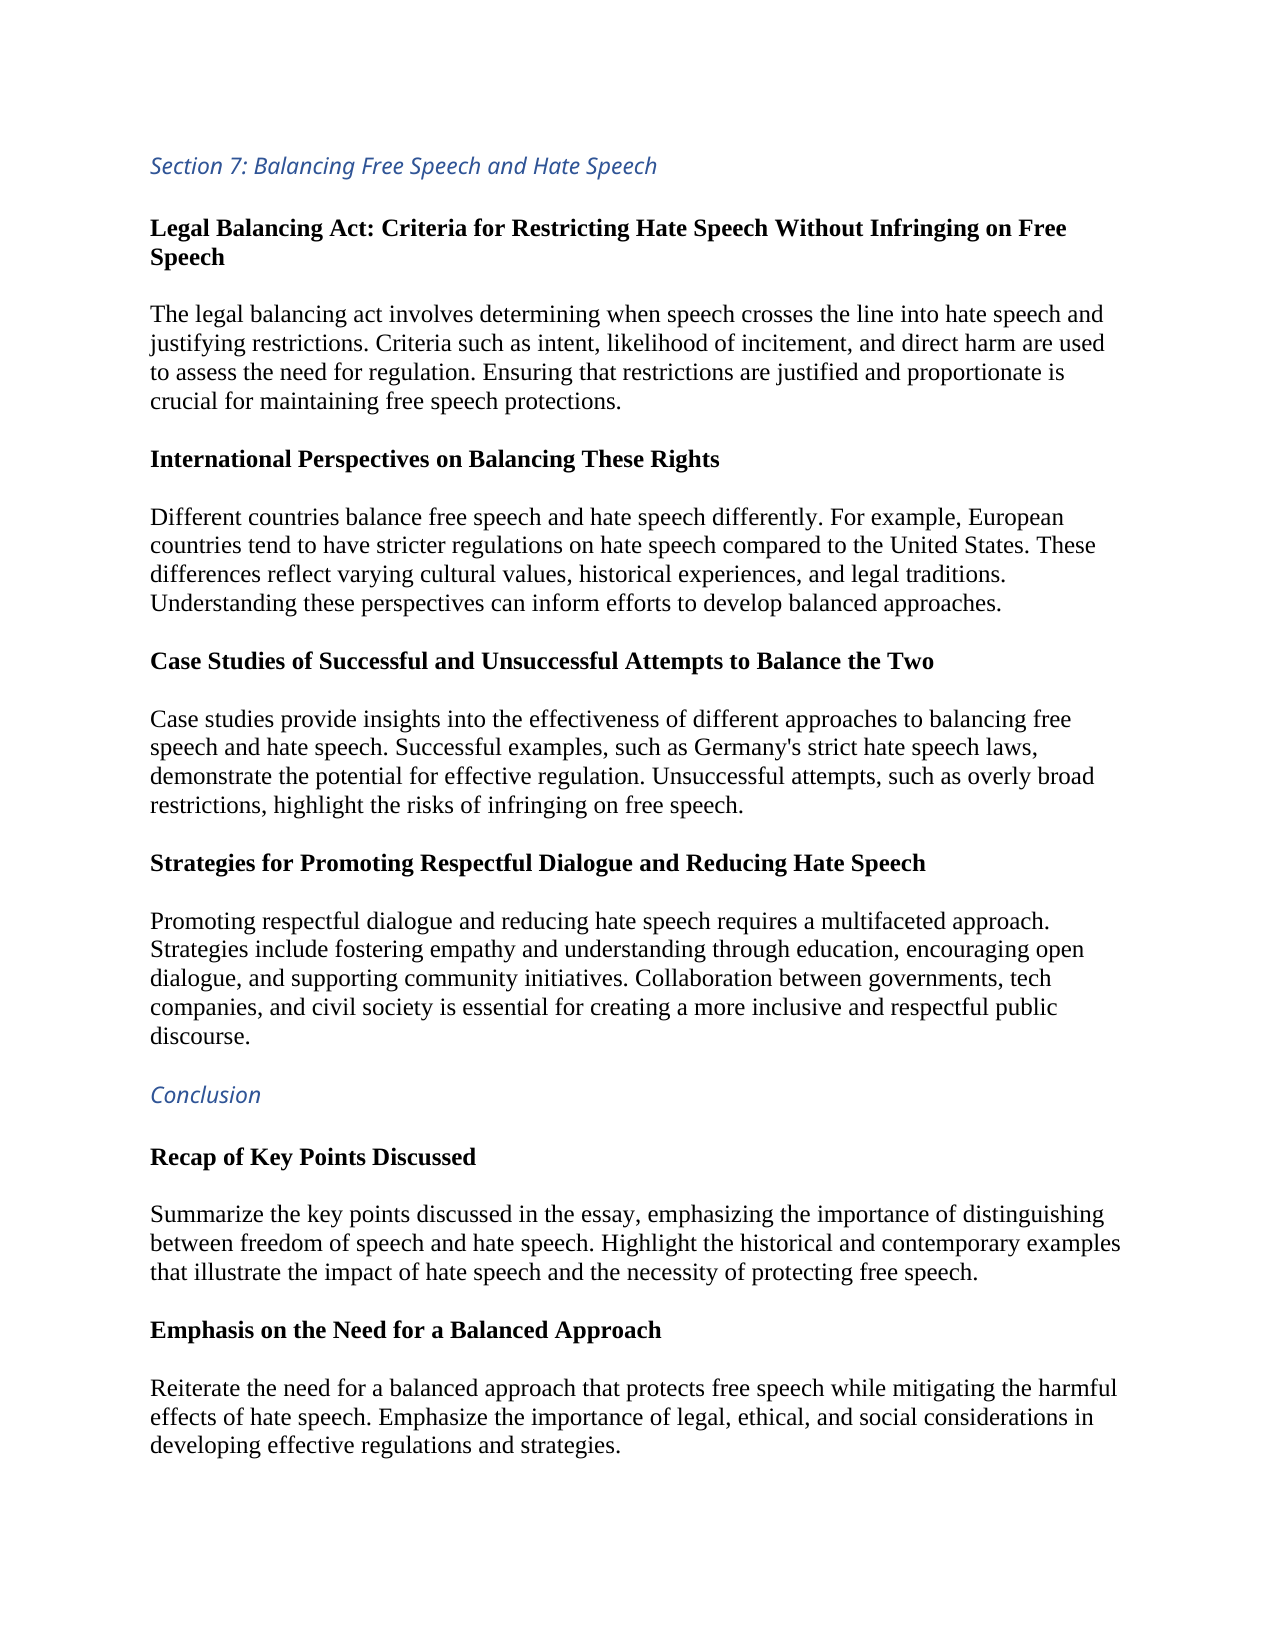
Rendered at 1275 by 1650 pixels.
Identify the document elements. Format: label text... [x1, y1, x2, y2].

text Legal Balancing Act: Criteria for Restricting Hate Speech Without Infringing on Free Speech [150, 213, 1125, 270]
text The legal balancing act involves determining when speech crosses the line into hate speech and justifying restrictions. Criteria such as intent, likelihood of incitement, and direct harm are used to assess the need for regulation. Ensuring that restrictions are justified and proportionate is crucial for maintaining free speech protections. [150, 299, 1125, 414]
text International Perspectives on Balancing These Rights [150, 444, 1125, 472]
text Case studies provide insights into the effectiveness of different approaches to balancing free speech and hate speech. Successful examples, such as Germany's strict hate speech laws, demonstrate the potential for effective regulation. Unsuccessful attempts, such as overly broad restrictions, highlight the risks of infringing on free speech. [150, 704, 1125, 819]
text Reiterate the need for a balanced approach that protects free speech while mitigating the harmful effects of hate speech. Emphasize the importance of legal, ethical, and social considerations in developing effective regulations and strategies. [150, 1373, 1125, 1459]
subtitle Section 7: Balancing Free Speech and Hate Speech [150, 150, 1125, 181]
text Promoting respectful dialogue and reducing hate speech requires a multifaceted approach. Strategies include fostering empathy and understanding through education, encouraging open dialogue, and supporting community initiatives. Collaboration between governments, tech companies, and civil society is essential for creating a more inclusive and respectful public discourse. [150, 906, 1125, 1049]
text Emphasis on the Need for a Balanced Approach [150, 1315, 1125, 1344]
text Different countries balance free speech and hate speech differently. For example, European countries tend to have stricter regulations on hate speech compared to the United States. These differences reflect varying cultural values, historical experiences, and legal traditions. Understanding these perspectives can inform efforts to develop balanced approaches. [150, 502, 1125, 617]
subtitle Conclusion [150, 1079, 1125, 1110]
text Strategies for Promoting Respectful Dialogue and Reducing Hate Speech [150, 848, 1125, 877]
text Case Studies of Successful and Unsuccessful Attempts to Balance the Two [150, 646, 1125, 674]
text Summarize the key points discussed in the essay, emphasizing the importance of distinguishing between freedom of speech and hate speech. Highlight the historical and contemporary examples that illustrate the impact of hate speech and the necessity of protecting free speech. [150, 1199, 1125, 1286]
text Recap of Key Points Discussed [150, 1142, 1125, 1170]
